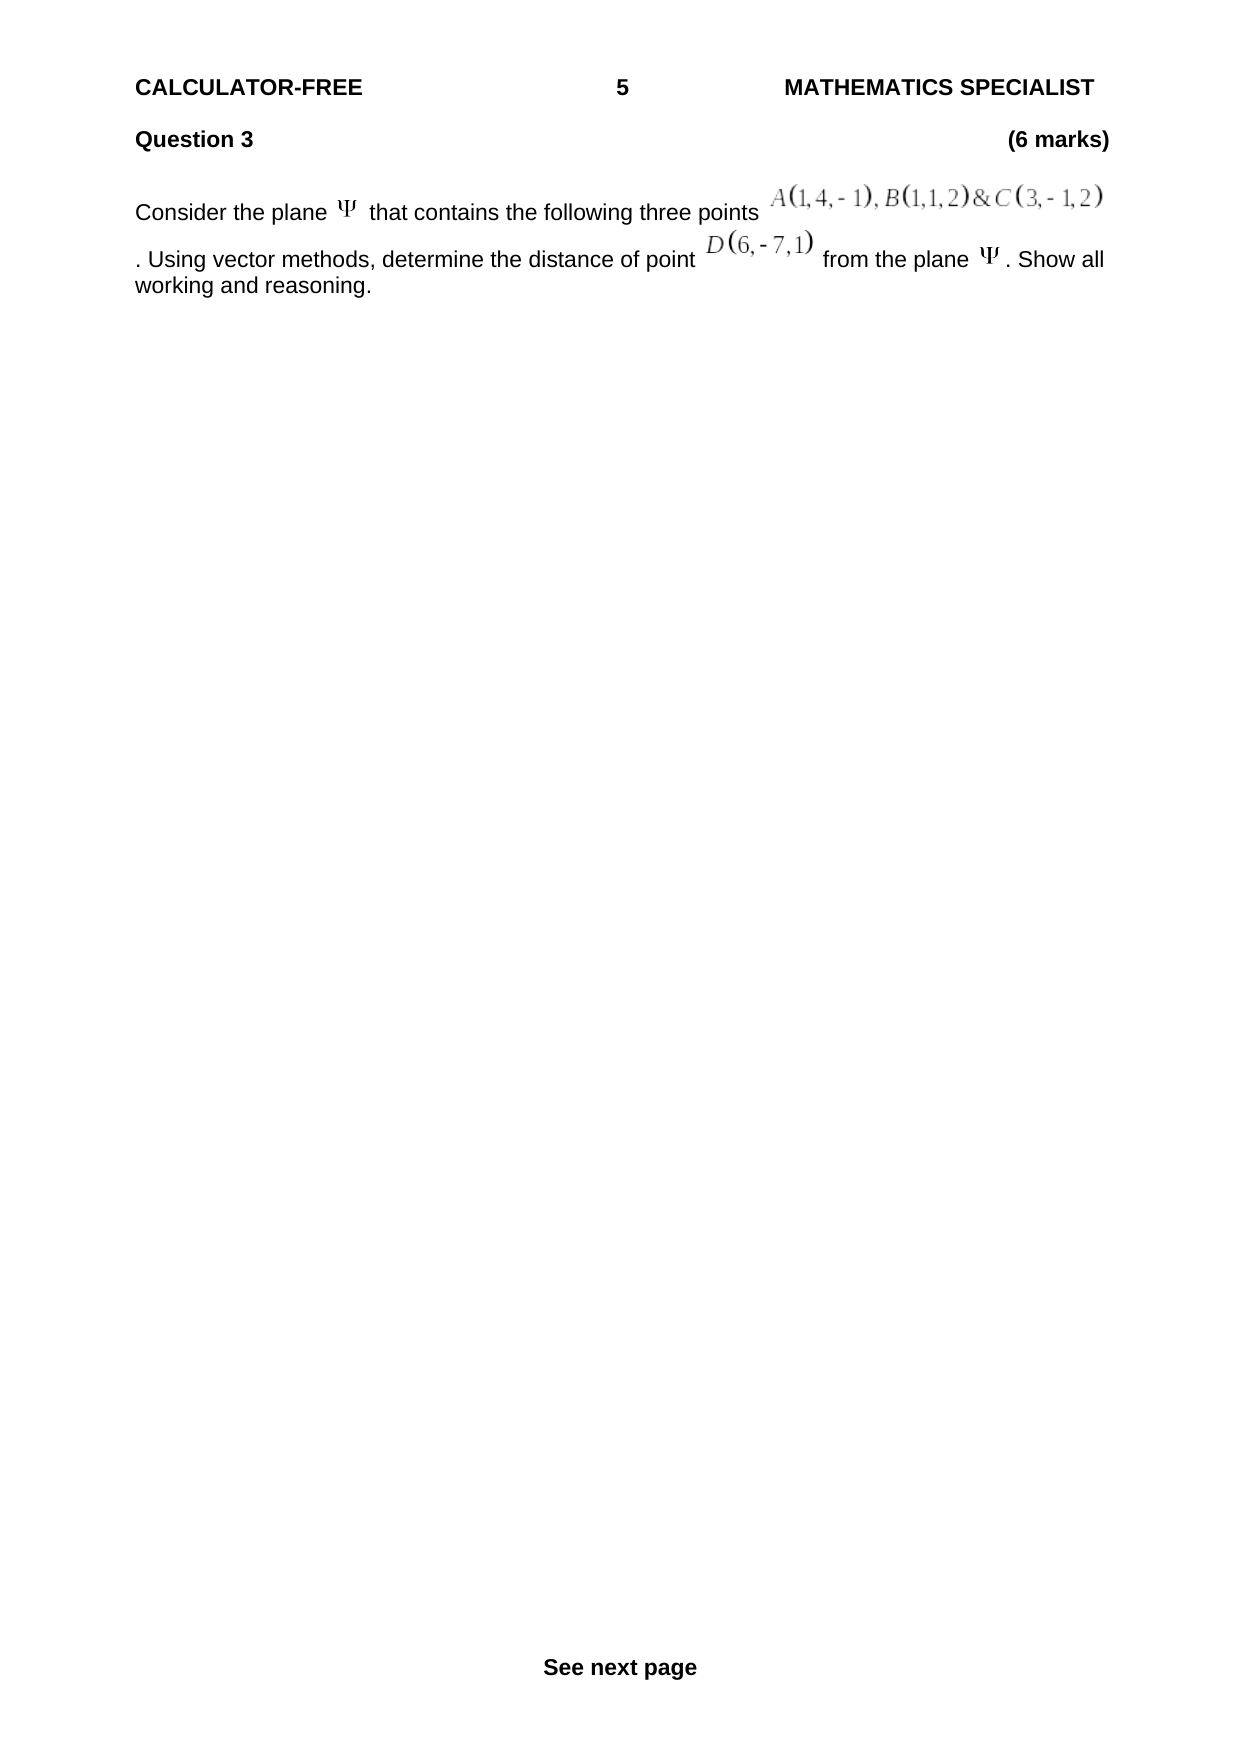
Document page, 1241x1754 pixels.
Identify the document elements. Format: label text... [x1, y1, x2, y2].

text Consider the plane that contains the following three points . Using vector methods, determine the distance of point from the plane . Show all working and reasoning. [135, 179, 1105, 298]
text Question 3 (6 marks) [135, 126, 1105, 153]
